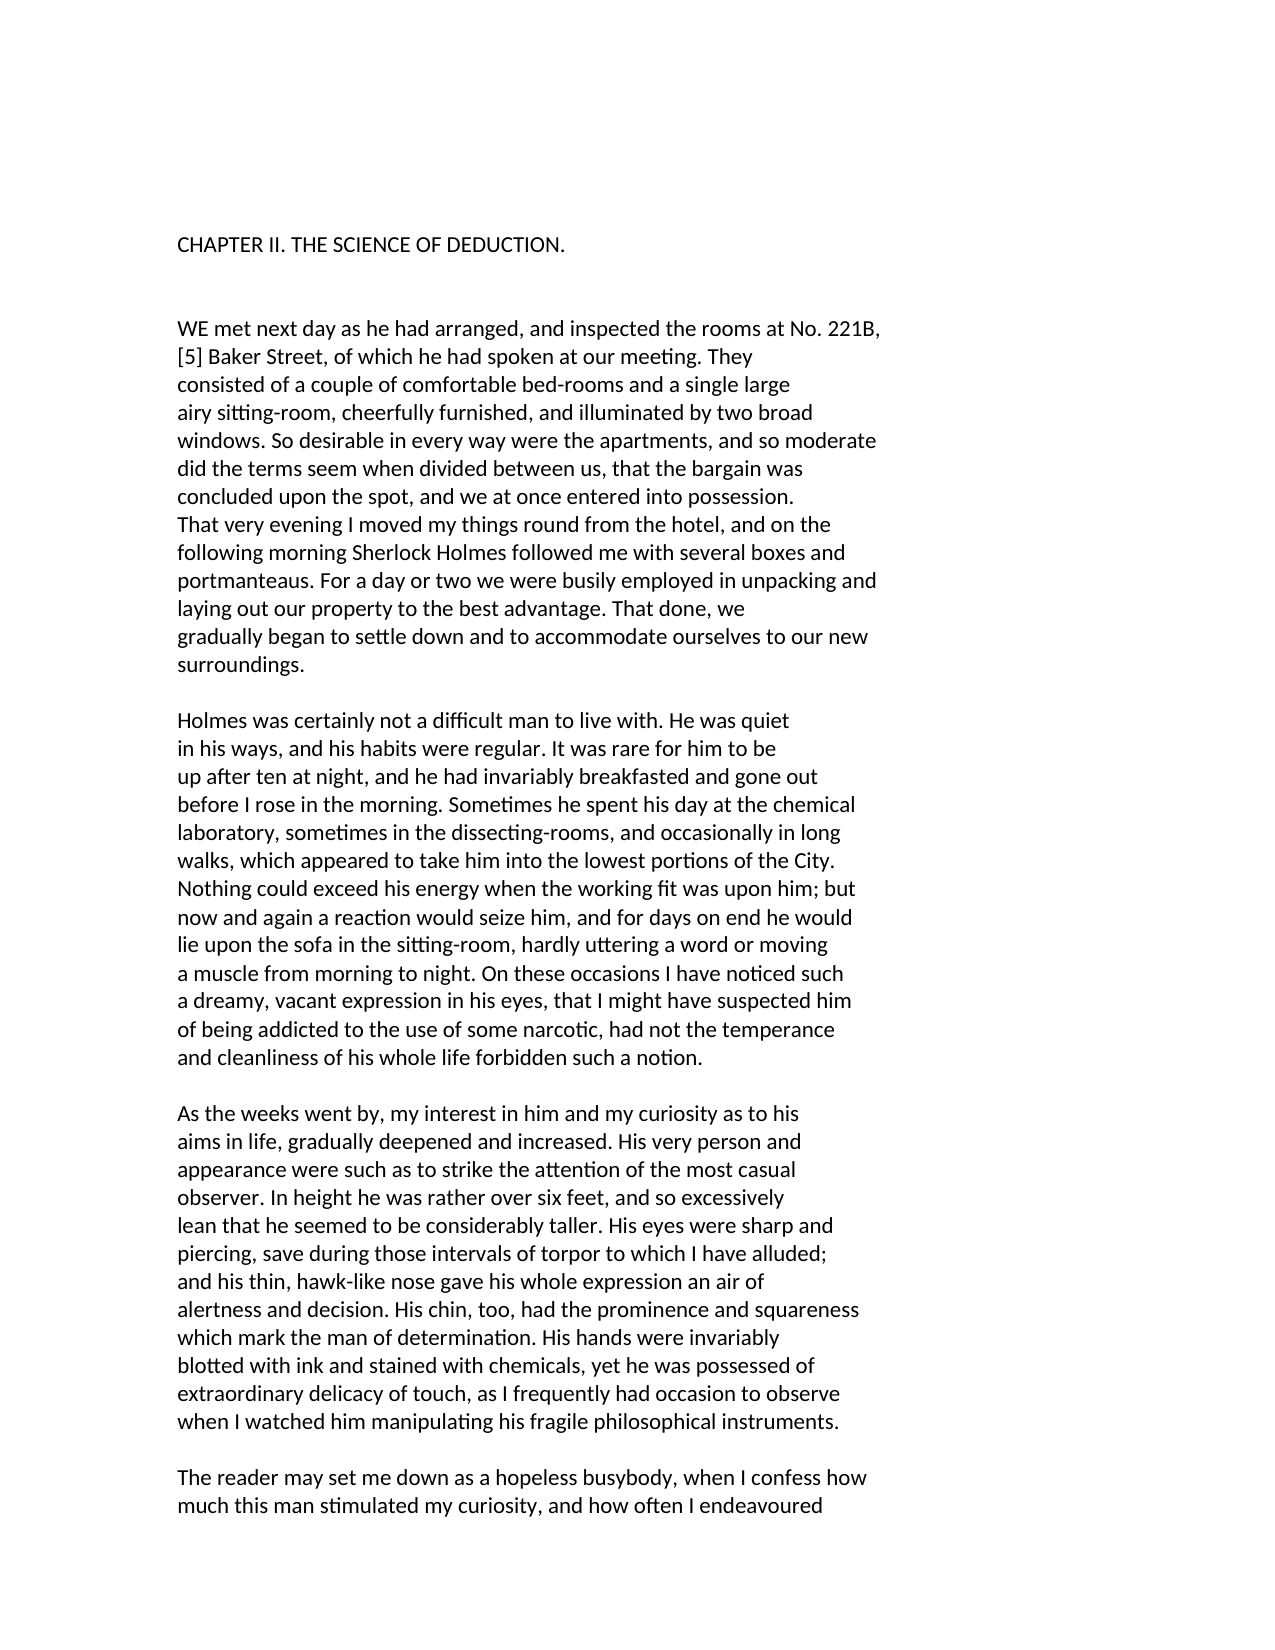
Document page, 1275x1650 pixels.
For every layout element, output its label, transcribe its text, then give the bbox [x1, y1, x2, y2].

text in his ways, and his habits were regular. It was rare for him to be [177, 734, 1186, 762]
text lie upon the sofa in the sitting-room, hardly uttering a word or moving [177, 931, 1186, 959]
text did the terms seem when divided between us, that the bargain was [177, 454, 1186, 482]
text surroundings. [177, 650, 1186, 678]
text when I watched him manipulating his fragile philosophical instruments. [177, 1407, 1186, 1435]
text The reader may set me down as a hopeless busybody, when I confess how [177, 1463, 1186, 1491]
text which mark the man of determination. His hands were invariably [177, 1323, 1186, 1351]
text laying out our property to the best advantage. That done, we [177, 594, 1186, 622]
text extraordinary delicacy of touch, as I frequently had occasion to observe [177, 1379, 1186, 1407]
text before I rose in the morning. Sometimes he spent his day at the chemical [177, 791, 1186, 818]
text That very evening I moved my things round from the hotel, and on the [177, 510, 1186, 538]
text and his thin, hawk-like nose gave his whole expression an air of [177, 1267, 1186, 1295]
text concluded upon the spot, and we at once entered into possession. [177, 482, 1186, 510]
text piercing, save during those intervals of torpor to which I have alluded; [177, 1239, 1186, 1267]
text now and again a reaction would seize him, and for days on end he would [177, 903, 1186, 931]
text following morning Sherlock Holmes followed me with several boxes and [177, 538, 1186, 566]
text of being addicted to the use of some narcotic, had not the temperance [177, 1015, 1186, 1043]
text laboratory, sometimes in the dissecting-rooms, and occasionally in long [177, 818, 1186, 847]
text appearance were such as to strike the attention of the most casual [177, 1155, 1186, 1183]
text a muscle from morning to night. On these occasions I have noticed such [177, 959, 1186, 987]
text consisted of a couple of comfortable bed-rooms and a single large [177, 370, 1186, 398]
text windows. So desirable in every way were the apartments, and so moderate [177, 426, 1186, 454]
text and cleanliness of his whole life forbidden such a notion. [177, 1043, 1186, 1071]
text lean that he seemed to be considerably taller. His eyes were sharp and [177, 1211, 1186, 1239]
text aims in life, gradually deepened and increased. His very person and [177, 1127, 1186, 1155]
text Nothing could exceed his energy when the working fit was upon him; but [177, 874, 1186, 903]
text airy sitting-room, cheerfully furnished, and illuminated by two broad [177, 398, 1186, 426]
text much this man stimulated my curiosity, and how often I endeavoured [177, 1491, 1186, 1519]
text blotted with ink and stained with chemicals, yet he was possessed of [177, 1351, 1186, 1379]
text portmanteaus. For a day or two we were busily employed in unpacking and [177, 566, 1186, 594]
text gradually began to settle down and to accommodate ourselves to our new [177, 622, 1186, 650]
text a dreamy, vacant expression in his eyes, that I might have suspected him [177, 987, 1186, 1015]
text up after ten at night, and he had invariably breakfasted and gone out [177, 762, 1186, 791]
text [5] Baker Street, of which he had spoken at our meeting. They [177, 342, 1186, 370]
text As the weeks went by, my interest in him and my curiosity as to his [177, 1099, 1186, 1127]
text observer. In height he was rather over six feet, and so excessively [177, 1183, 1186, 1211]
text alertness and decision. His chin, too, had the prominence and squareness [177, 1295, 1186, 1323]
text Holmes was certainly not a difficult man to live with. He was quiet [177, 706, 1186, 734]
text WE met next day as he had arranged, and inspected the rooms at No. 221B, [177, 314, 1186, 342]
text walks, which appeared to take him into the lowest portions of the City. [177, 847, 1186, 874]
text CHAPTER II. THE SCIENCE OF DEDUCTION. [177, 230, 1186, 258]
